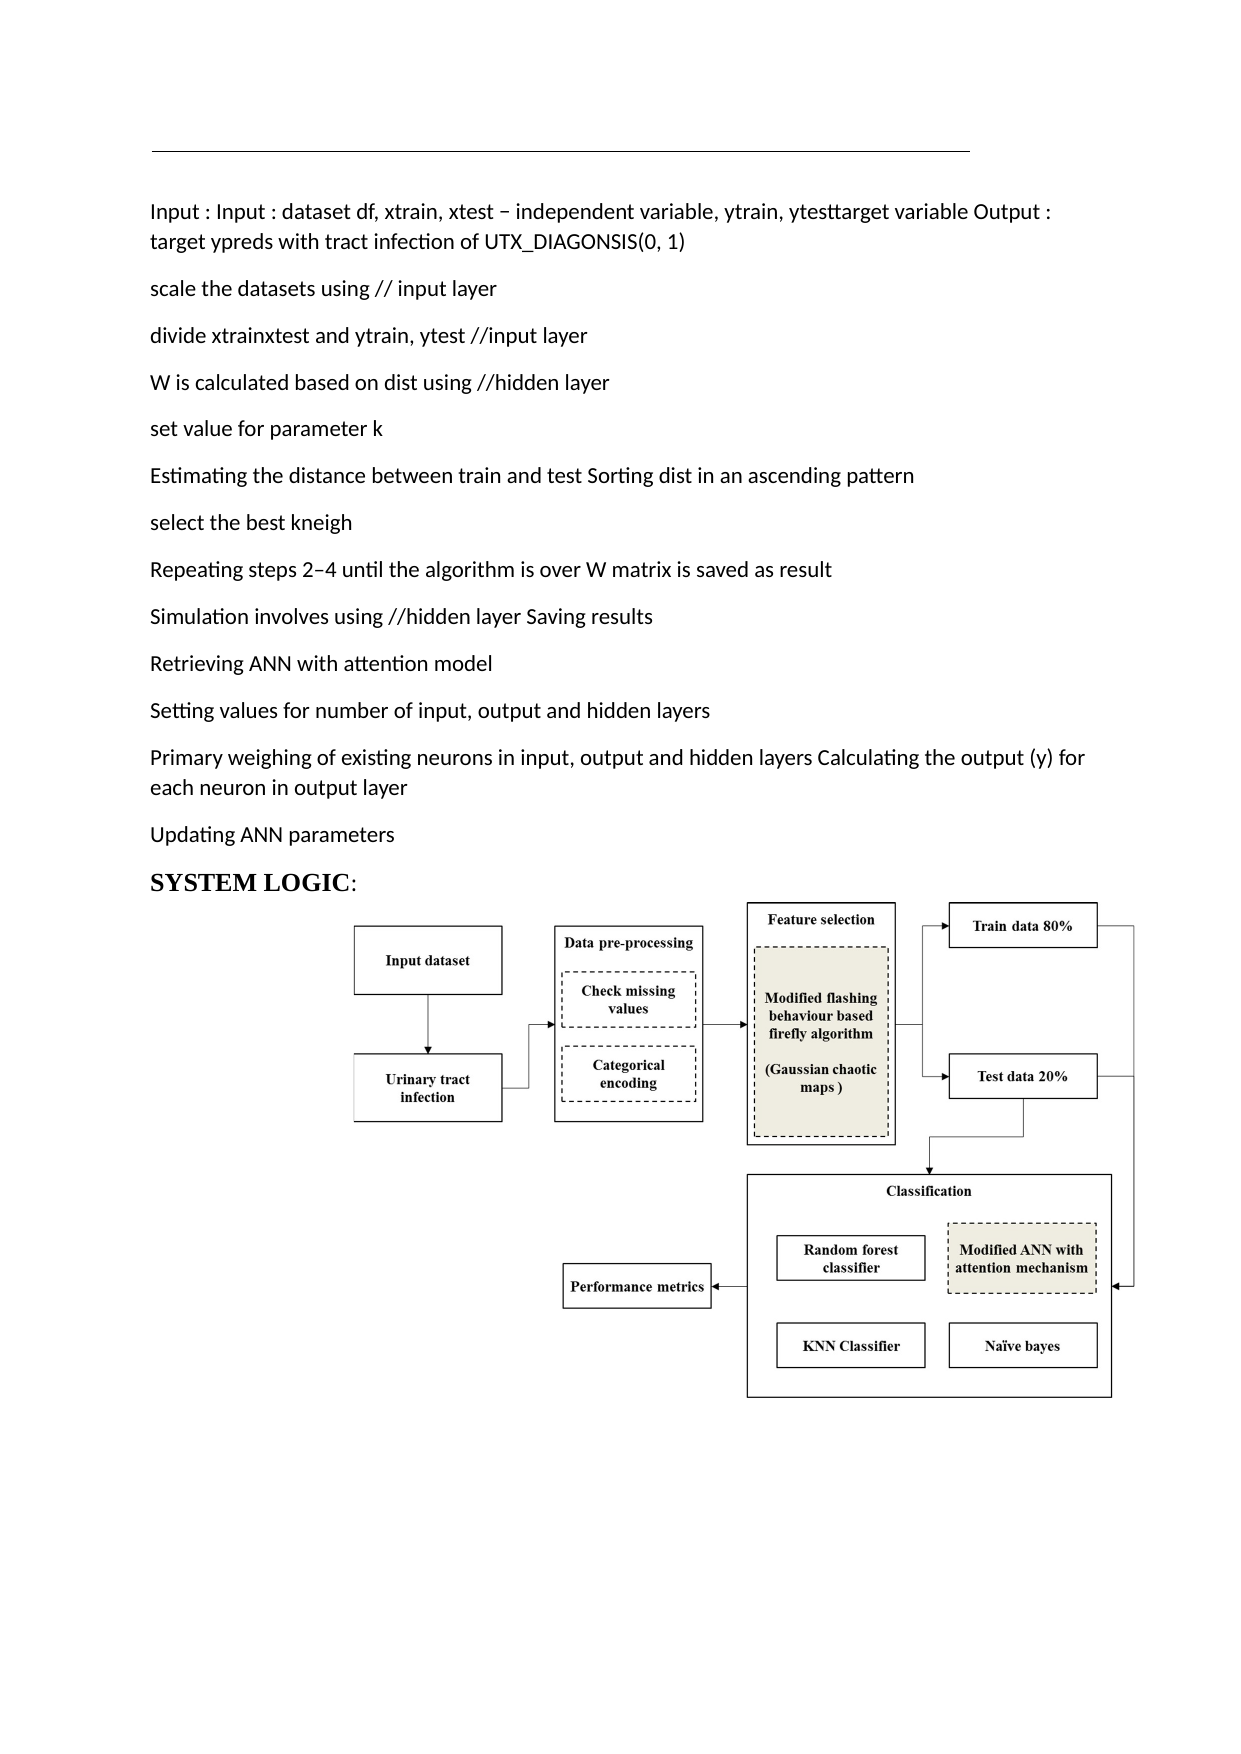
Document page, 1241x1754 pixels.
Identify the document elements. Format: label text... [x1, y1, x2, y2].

text Primary weighing of existing neurons in input, output and hidden layers Calculating the output (y) for each neuron in output layer [150, 743, 1090, 801]
picture [353, 902, 1135, 1398]
text Repeating steps 2–4 until the algorithm is over W matrix is saved as result [150, 555, 1090, 583]
text select the best kneigh [150, 508, 1090, 536]
text Estimating the distance between train and test Sorting dist in an ascending pattern [150, 461, 1090, 489]
text Input : Input : dataset df, xtrain, xtest − independent variable, ytrain, ytesttarget variable Output : target ypreds with tract infection of UTX_DIAGONSIS(0, 1) [150, 197, 1090, 255]
text set value for parameter k [150, 414, 1090, 443]
text SYSTEM LOGIC: [150, 867, 1090, 898]
text divide xtrainxtest and ytrain, ytest //input layer [150, 321, 1090, 349]
text Setting values for number of input, output and hidden layers [150, 696, 1090, 724]
text Updating ANN parameters [150, 820, 1090, 848]
text Simulation involves using //hidden layer Saving results [150, 602, 1090, 630]
text Retrieving ANN with attention model [150, 649, 1090, 677]
text W is calculated based on dist using //hidden layer [150, 368, 1090, 396]
text scale the datasets using // input layer [150, 274, 1090, 302]
